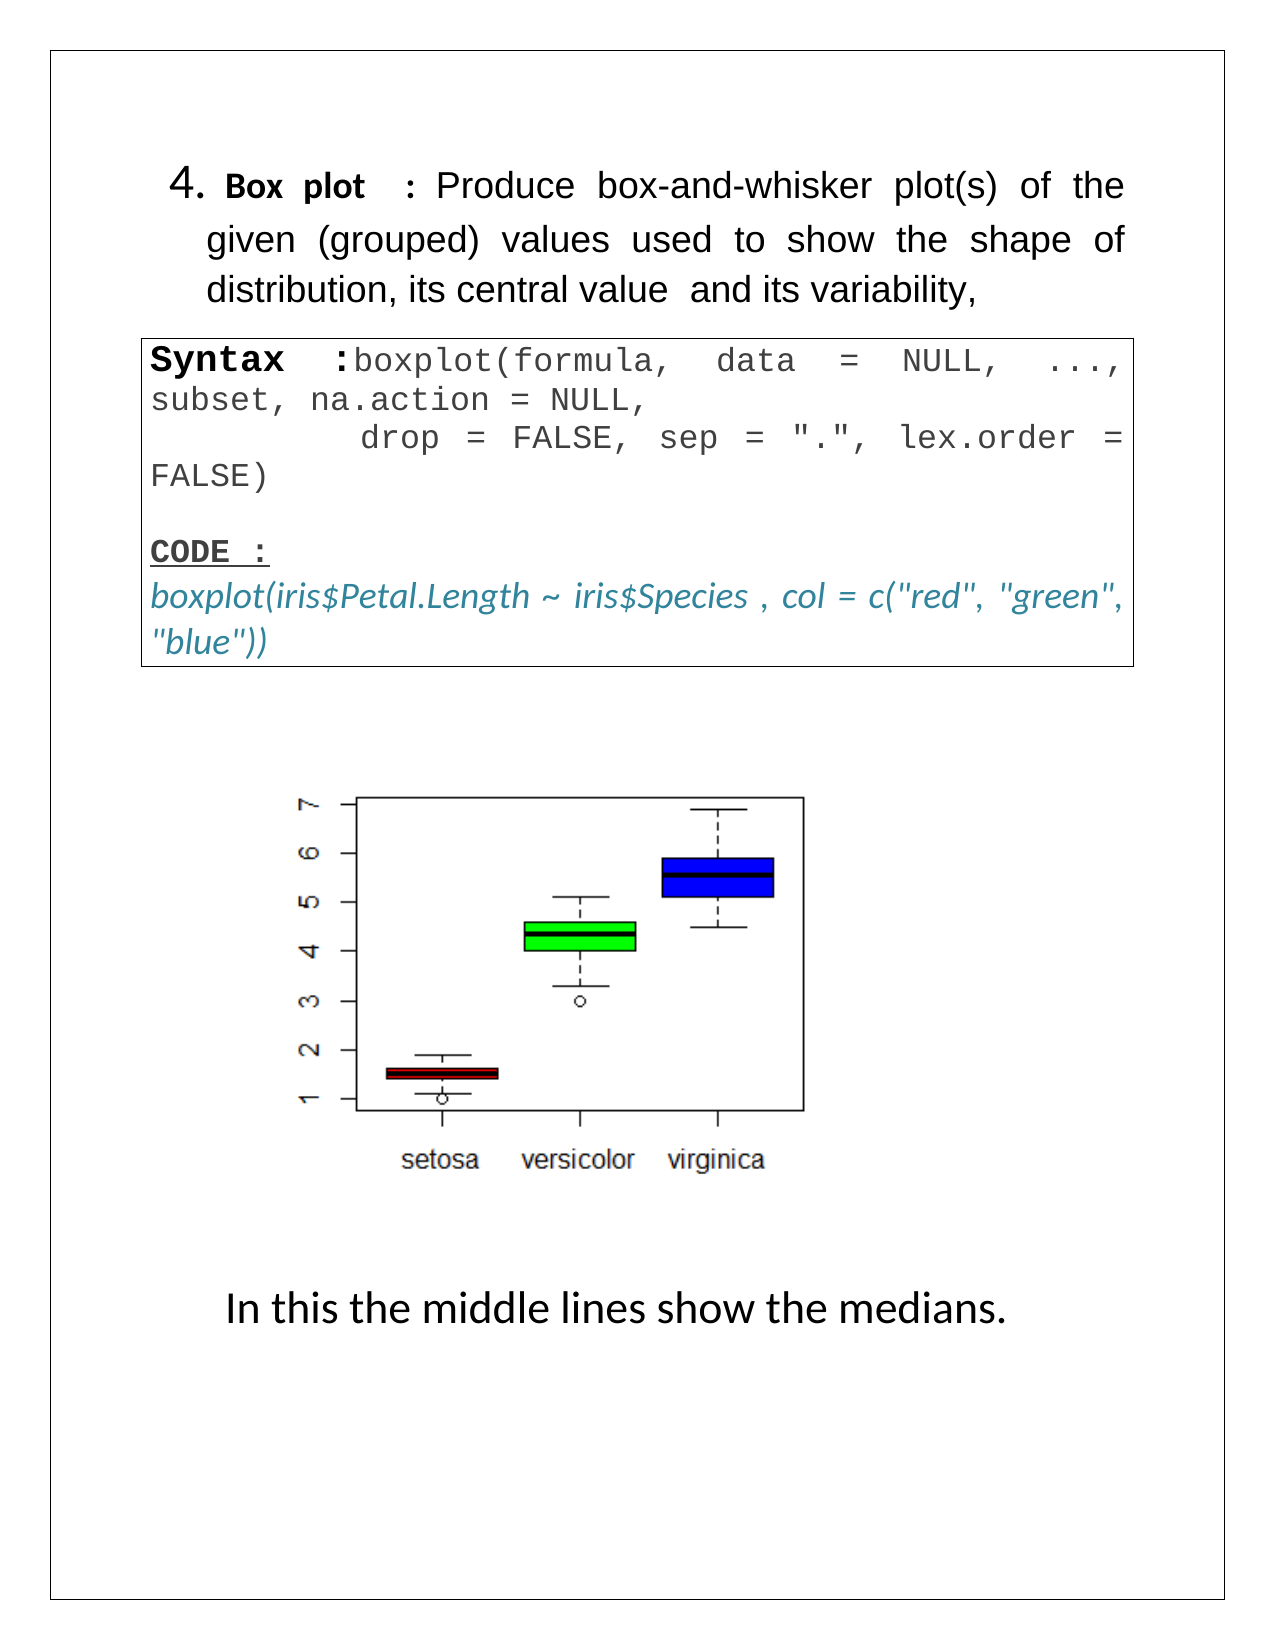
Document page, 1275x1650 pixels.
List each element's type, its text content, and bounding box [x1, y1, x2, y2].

text boxplot(iris$Petal.Length ~ iris$Species , col = c("red", "green", "blue")) [142, 569, 1133, 666]
text CODE : [150, 534, 1125, 569]
text Syntax :boxplot(formula, data = NULL, ..., subset, na.action = NULL, [142, 339, 1133, 421]
picture [225, 667, 872, 1275]
list Box plot : Produce box-and-whisker plot(s) of the given (grouped) values used to show the shape of distribution, its central value and its variability, [169, 150, 1125, 310]
list In this the middle lines show the medians. [225, 1279, 1125, 1335]
text drop = FALSE, sep = ".", lex.order = FALSE) [150, 421, 1125, 497]
